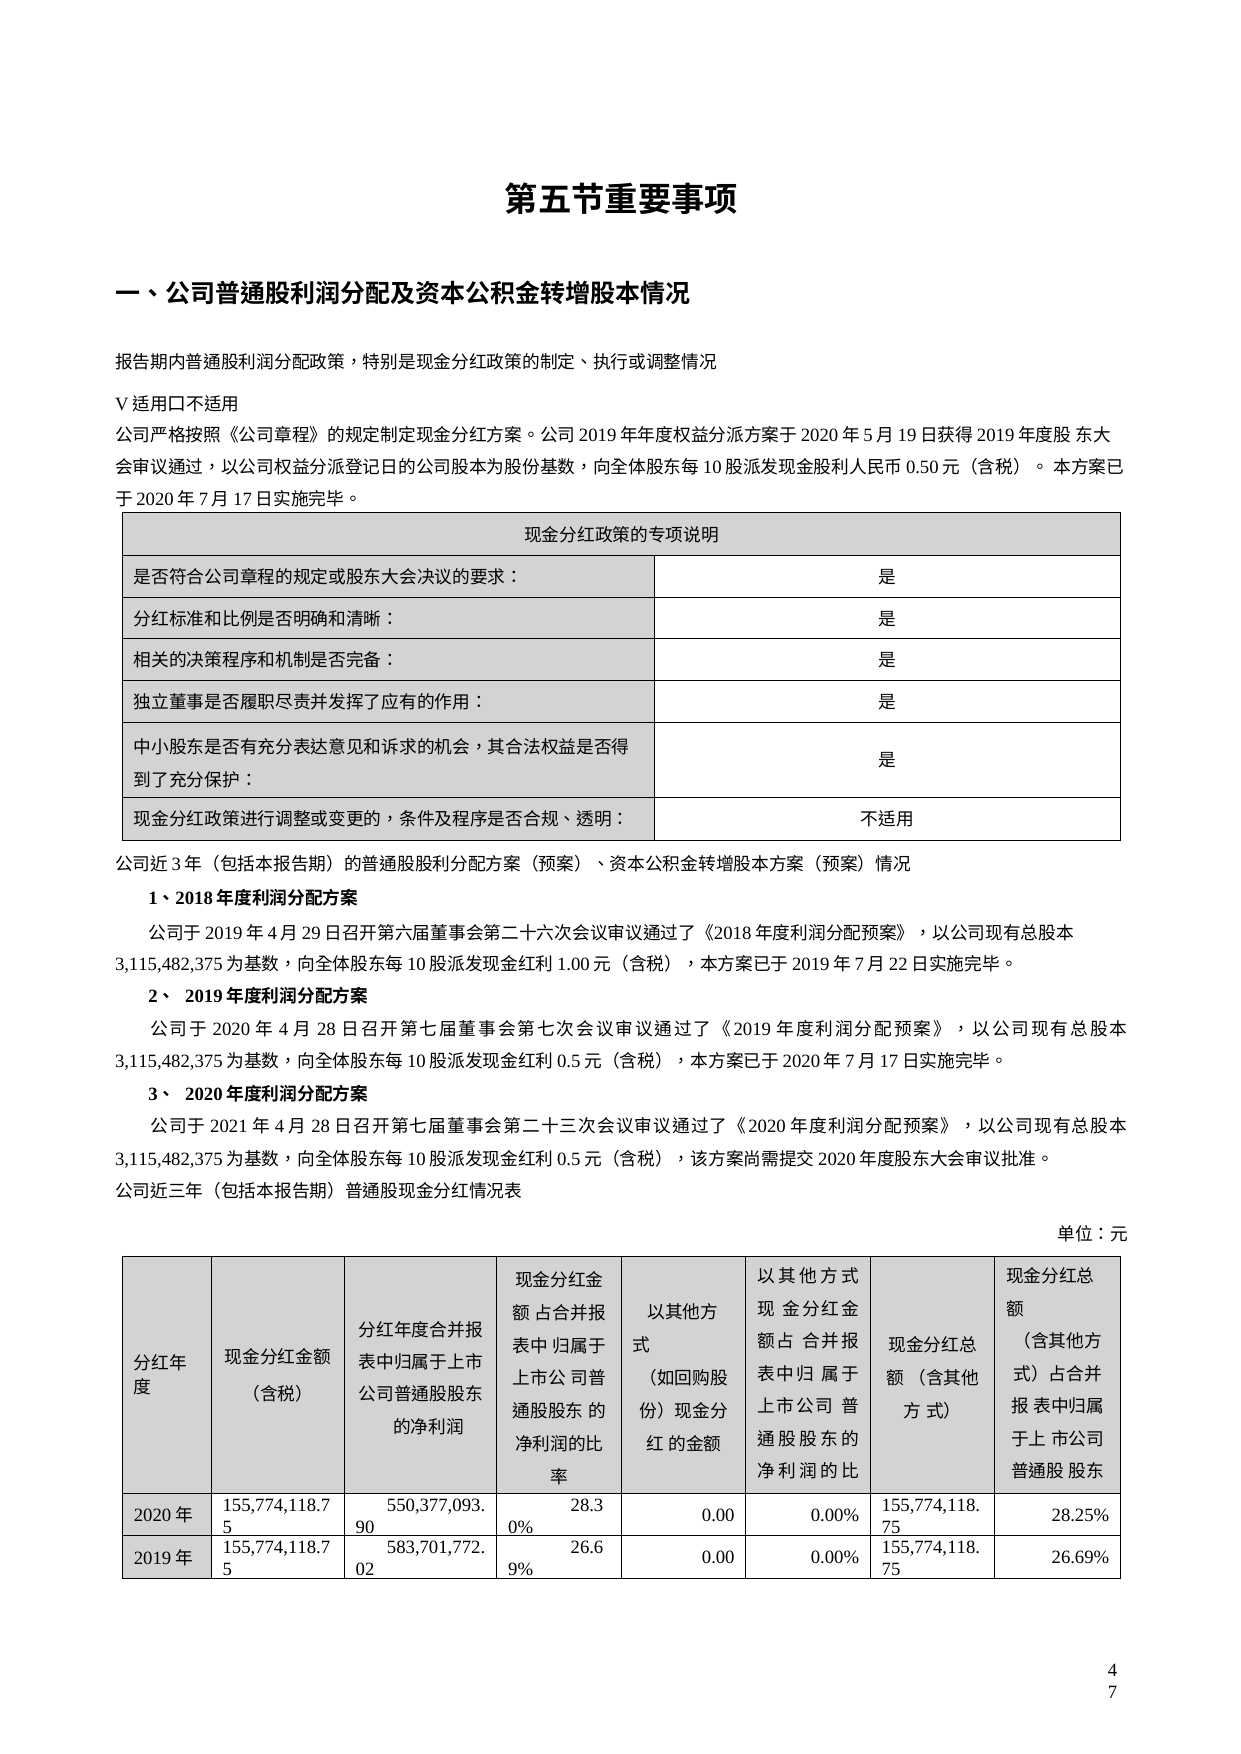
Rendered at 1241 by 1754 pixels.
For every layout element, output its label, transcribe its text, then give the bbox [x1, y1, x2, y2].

text 公司近三年（包括本报告期）普通股现金分红情况表 [115, 1172, 1128, 1204]
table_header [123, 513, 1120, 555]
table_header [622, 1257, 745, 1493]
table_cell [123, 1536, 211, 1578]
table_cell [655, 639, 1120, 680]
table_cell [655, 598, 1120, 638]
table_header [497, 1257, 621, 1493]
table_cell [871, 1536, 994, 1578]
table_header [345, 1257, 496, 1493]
text 报告期内普通股利润分配政策，特别是现金分红政策的制定、执行或调整情况 [115, 349, 1128, 373]
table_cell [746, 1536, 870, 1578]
text V适用口不适用 [115, 390, 1128, 415]
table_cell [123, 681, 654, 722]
text 公司近3年（包括本报告期）的普通股股利分配方案（预案）、资本公积金转增股本方案（预案）情况 [115, 851, 1128, 875]
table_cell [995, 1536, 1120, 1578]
text 单位：元 [115, 1221, 1128, 1245]
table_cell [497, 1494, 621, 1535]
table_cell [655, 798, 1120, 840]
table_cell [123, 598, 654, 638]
text 公司于2019年4月29日召开第六届董事会第二十六次会议审议通过了《2018年度利润分配预案》，以公司现有总股本 [115, 920, 1128, 944]
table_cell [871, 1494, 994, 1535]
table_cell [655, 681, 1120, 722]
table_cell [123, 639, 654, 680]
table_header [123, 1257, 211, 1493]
text 第五节重要事项 [115, 176, 1128, 221]
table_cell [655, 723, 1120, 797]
text 公司于2020年4月28日召开第七届董事会第七次会议审议通过了《2019年度利润分配预案》，以公司现有总股本 3,115,482,375为基数，向全体股东每10股派发现金红利0.5元（含税），本方案已于2020年7月17日实施完毕。 [115, 1009, 1128, 1074]
text 公司于2021年4月28日召开第七届董事会第二十三次会议审议通过了《2020年度利润分配预案》，以公司现有总股本 3,115,482,375为基数，向全体股东每10股派发现金红利0.5元（含税），该方案尚需提交2020年度股东大会审议批准。 [115, 1107, 1128, 1172]
text 公司严格按照《公司章程》的规定制定现金分红方案。公司2019年年度权益分派方案于2020年5月19日获得2019年度股 东大会审议通过，以公司权益分派登记日的公司股本为股份基数，向全体股东每10股派发现金股利人民币0.50元（含税）。 本方案已于2020年7月17日实施完毕。 [115, 415, 1128, 512]
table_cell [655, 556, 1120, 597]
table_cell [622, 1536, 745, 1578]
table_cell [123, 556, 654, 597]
text 3、 2020年度利润分配方案 [115, 1074, 1128, 1107]
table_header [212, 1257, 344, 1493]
text 2、 2019年度利润分配方案 [115, 977, 1128, 1009]
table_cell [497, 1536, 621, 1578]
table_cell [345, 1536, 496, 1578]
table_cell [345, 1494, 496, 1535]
text 一、公司普通股利润分配及资本公积金转增股本情况 [115, 275, 1128, 309]
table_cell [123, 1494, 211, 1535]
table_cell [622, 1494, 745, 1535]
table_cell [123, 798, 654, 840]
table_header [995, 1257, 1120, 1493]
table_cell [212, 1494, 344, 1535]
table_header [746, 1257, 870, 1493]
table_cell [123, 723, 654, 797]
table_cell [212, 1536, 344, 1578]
text 3,115,482,375为基数，向全体股东每10股派发现金红利1.00元（含税），本方案已于2019年7月22日实施完毕。 [115, 944, 1128, 977]
text 1、2018年度利润分配方案 [115, 886, 1128, 910]
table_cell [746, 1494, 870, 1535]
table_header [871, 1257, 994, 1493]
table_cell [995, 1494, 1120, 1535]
